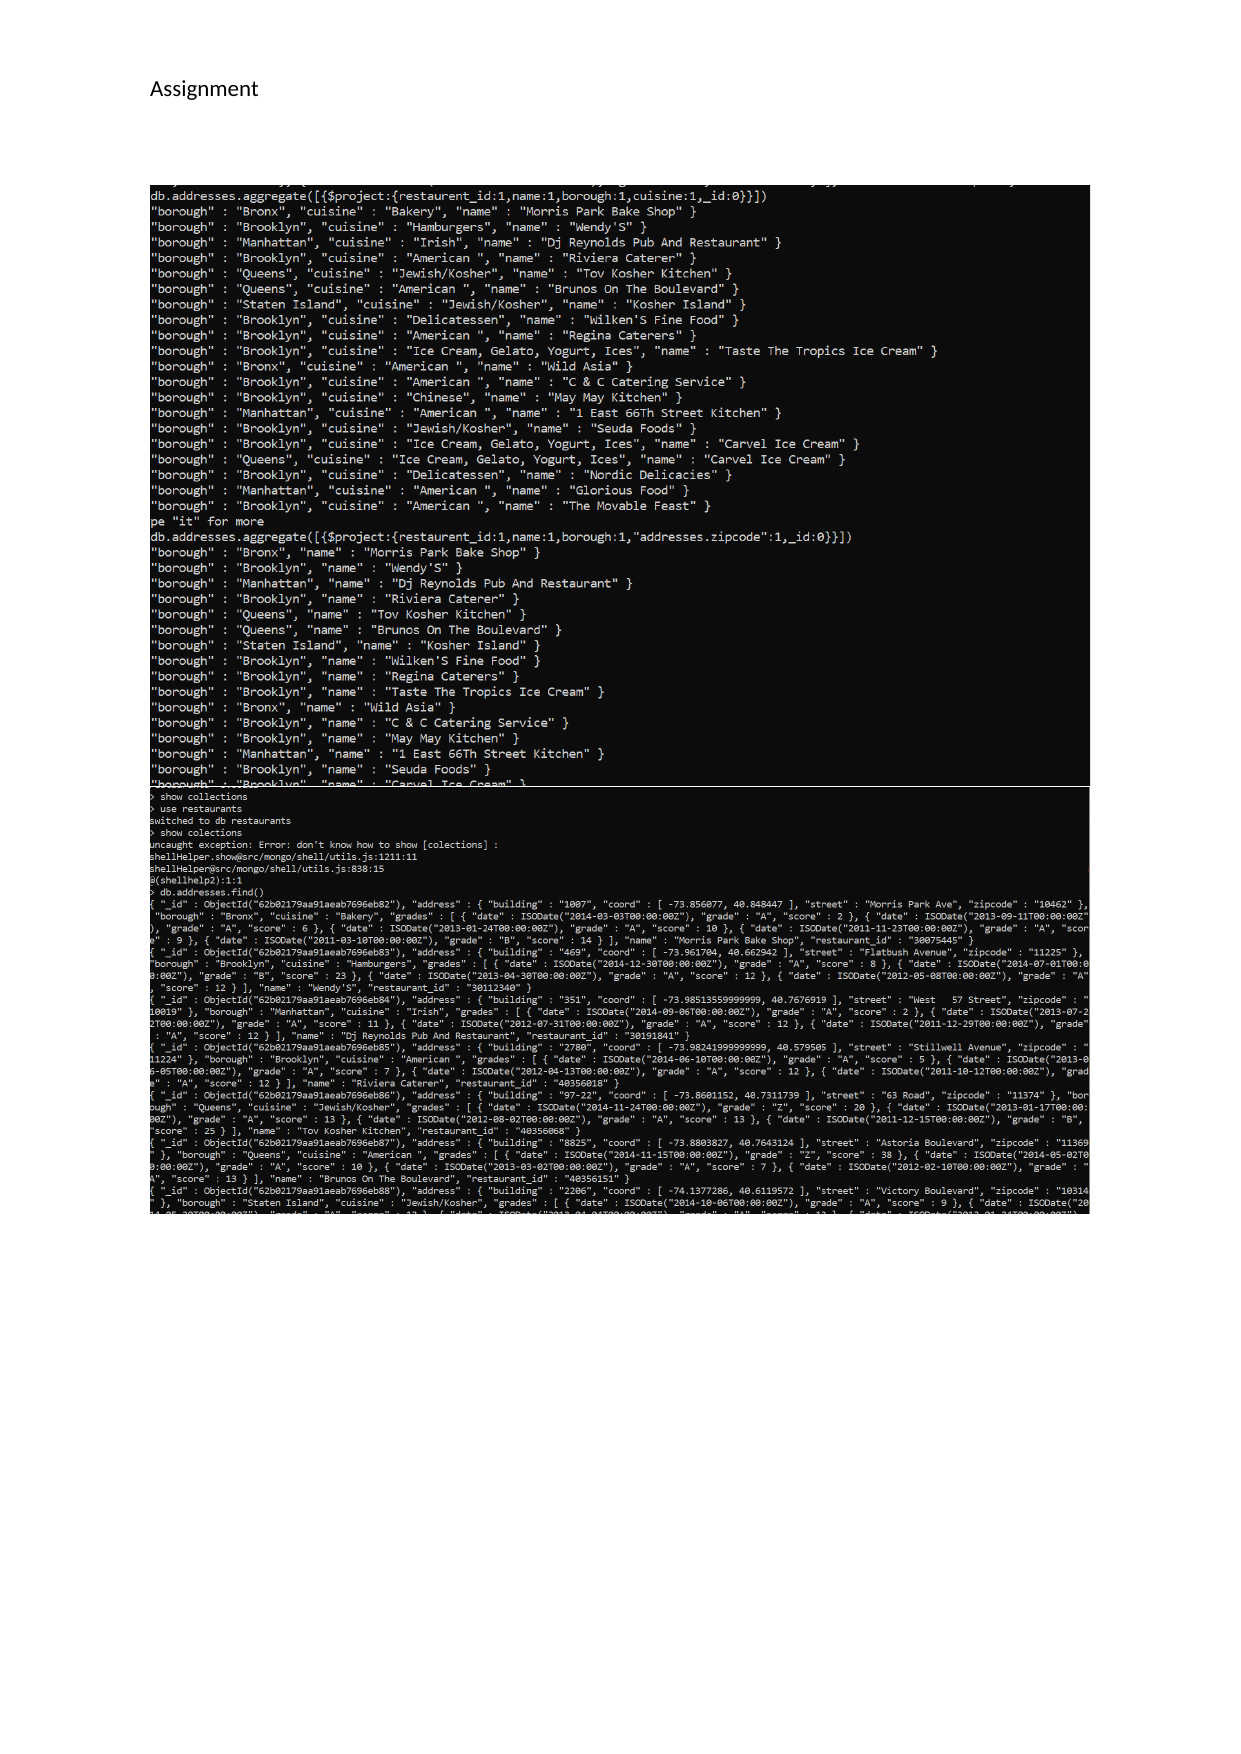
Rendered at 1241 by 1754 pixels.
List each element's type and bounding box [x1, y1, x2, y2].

picture [150, 185, 1091, 786]
picture [150, 787, 1091, 1214]
